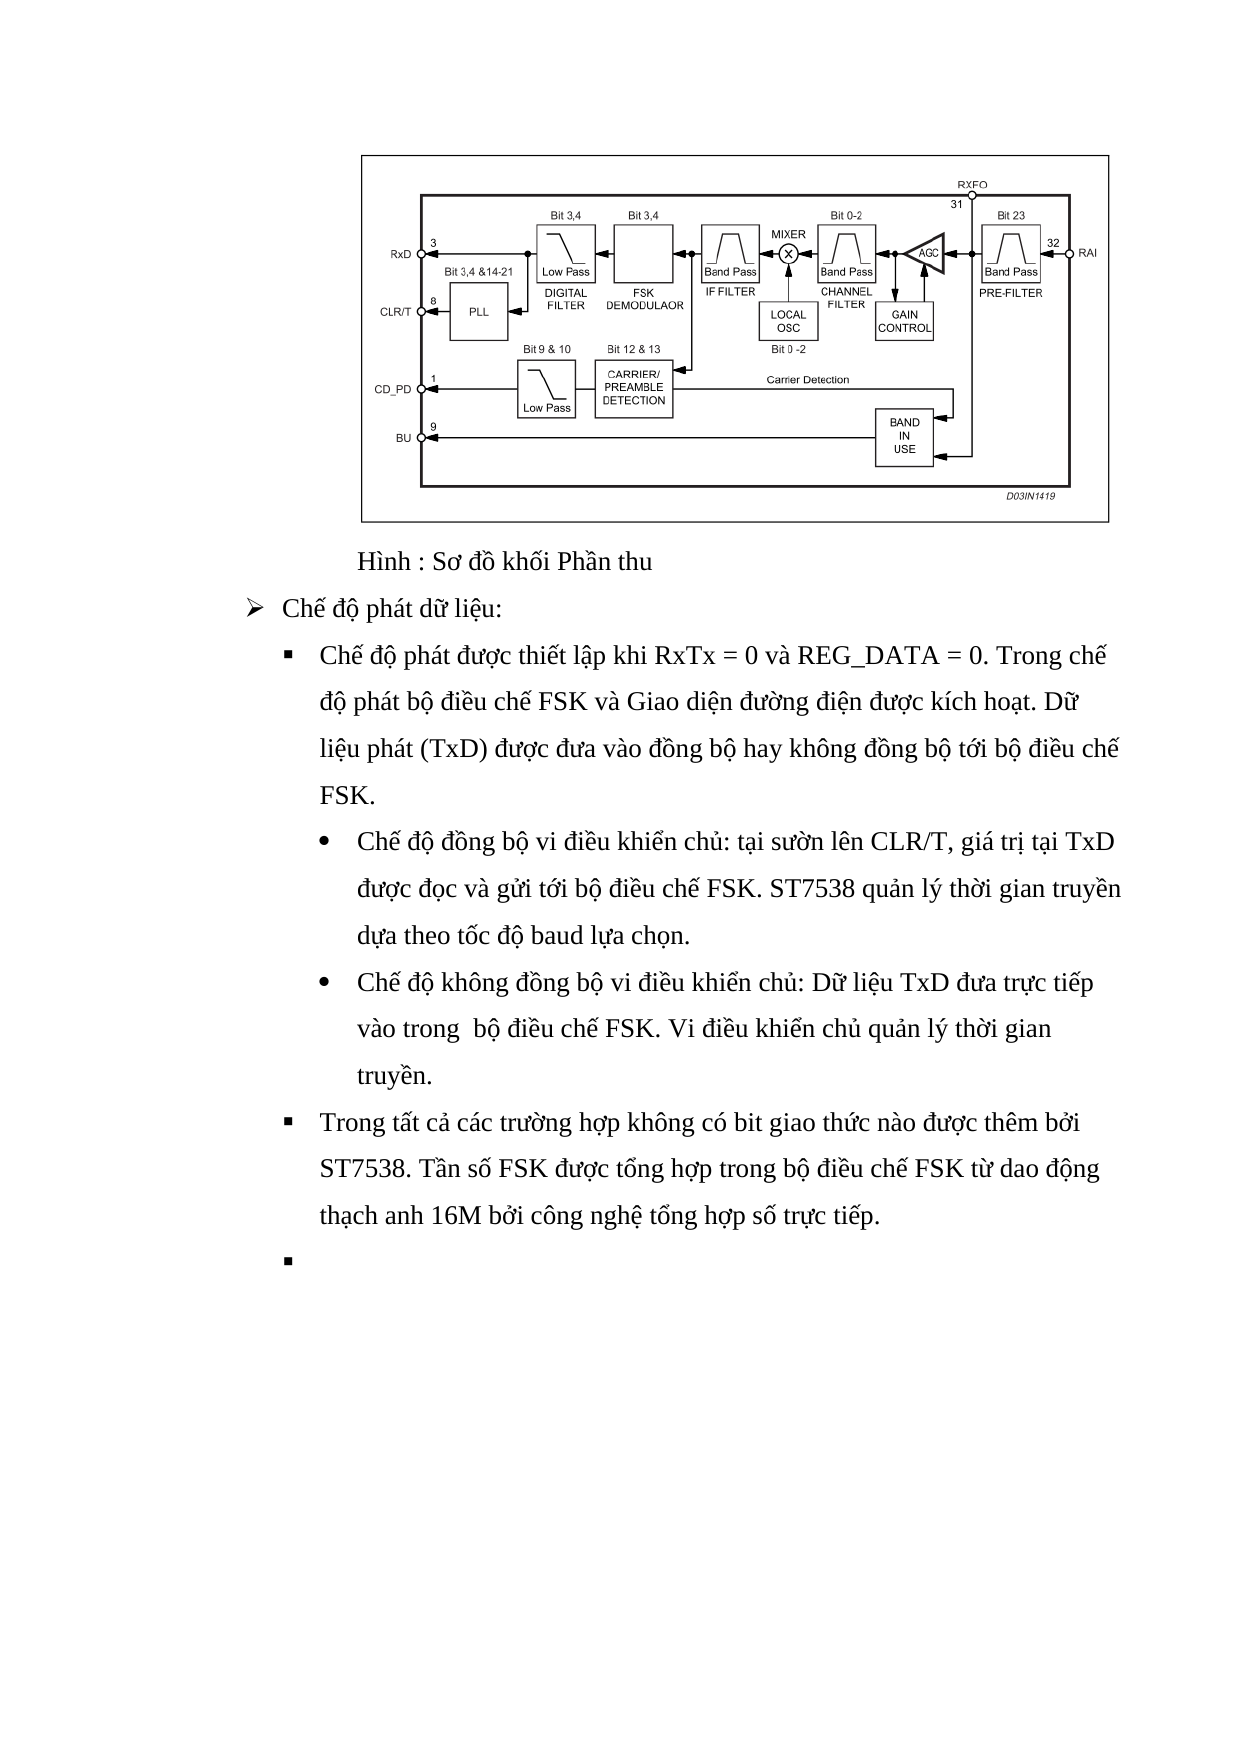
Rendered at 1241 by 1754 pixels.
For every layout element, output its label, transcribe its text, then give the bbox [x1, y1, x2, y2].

list Chế độ đồng bộ vi điều khiển chủ: tại sườn lên CLR/T, giá trị tại TxD được đọc và gửi tới bộ điều chế FSK. ST7538 quản lý thời gian truyền dựa theo tốc độ baud lựa chọn. [319, 826, 1122, 950]
list Chế độ không đồng bộ vi điều khiển chủ: Dữ liệu TxD đưa trực tiếp vào trong bộ điều chế FSK. Vi điều khiển chủ quản lý thời gian truyền. [319, 966, 1122, 1090]
picture [356, 150, 1113, 530]
list Chế độ phát được thiết lập khi RxTx = 0 và REG_DATA = 0. Trong chế độ phát bộ điều chế FSK và Giao diện đường điện được kích hoạt. Dữ liệu phát (TxD) được đưa vào đồng bộ hay không đồng bộ tới bộ điều chế FSK. [282, 639, 1122, 810]
list Trong tất cả các trường hợp không có bit giao thức nào được thêm bởi ST7538. Tần số FSK được tổng hợp trong bộ điều chế FSK từ dao động thạch anh 16M bởi công nghệ tổng hợp số trực tiếp. [282, 1106, 1122, 1230]
text Hình : Sơ đồ khối Phần thu [357, 545, 1122, 576]
list Chế độ phát dữ liệu: [244, 592, 1122, 623]
